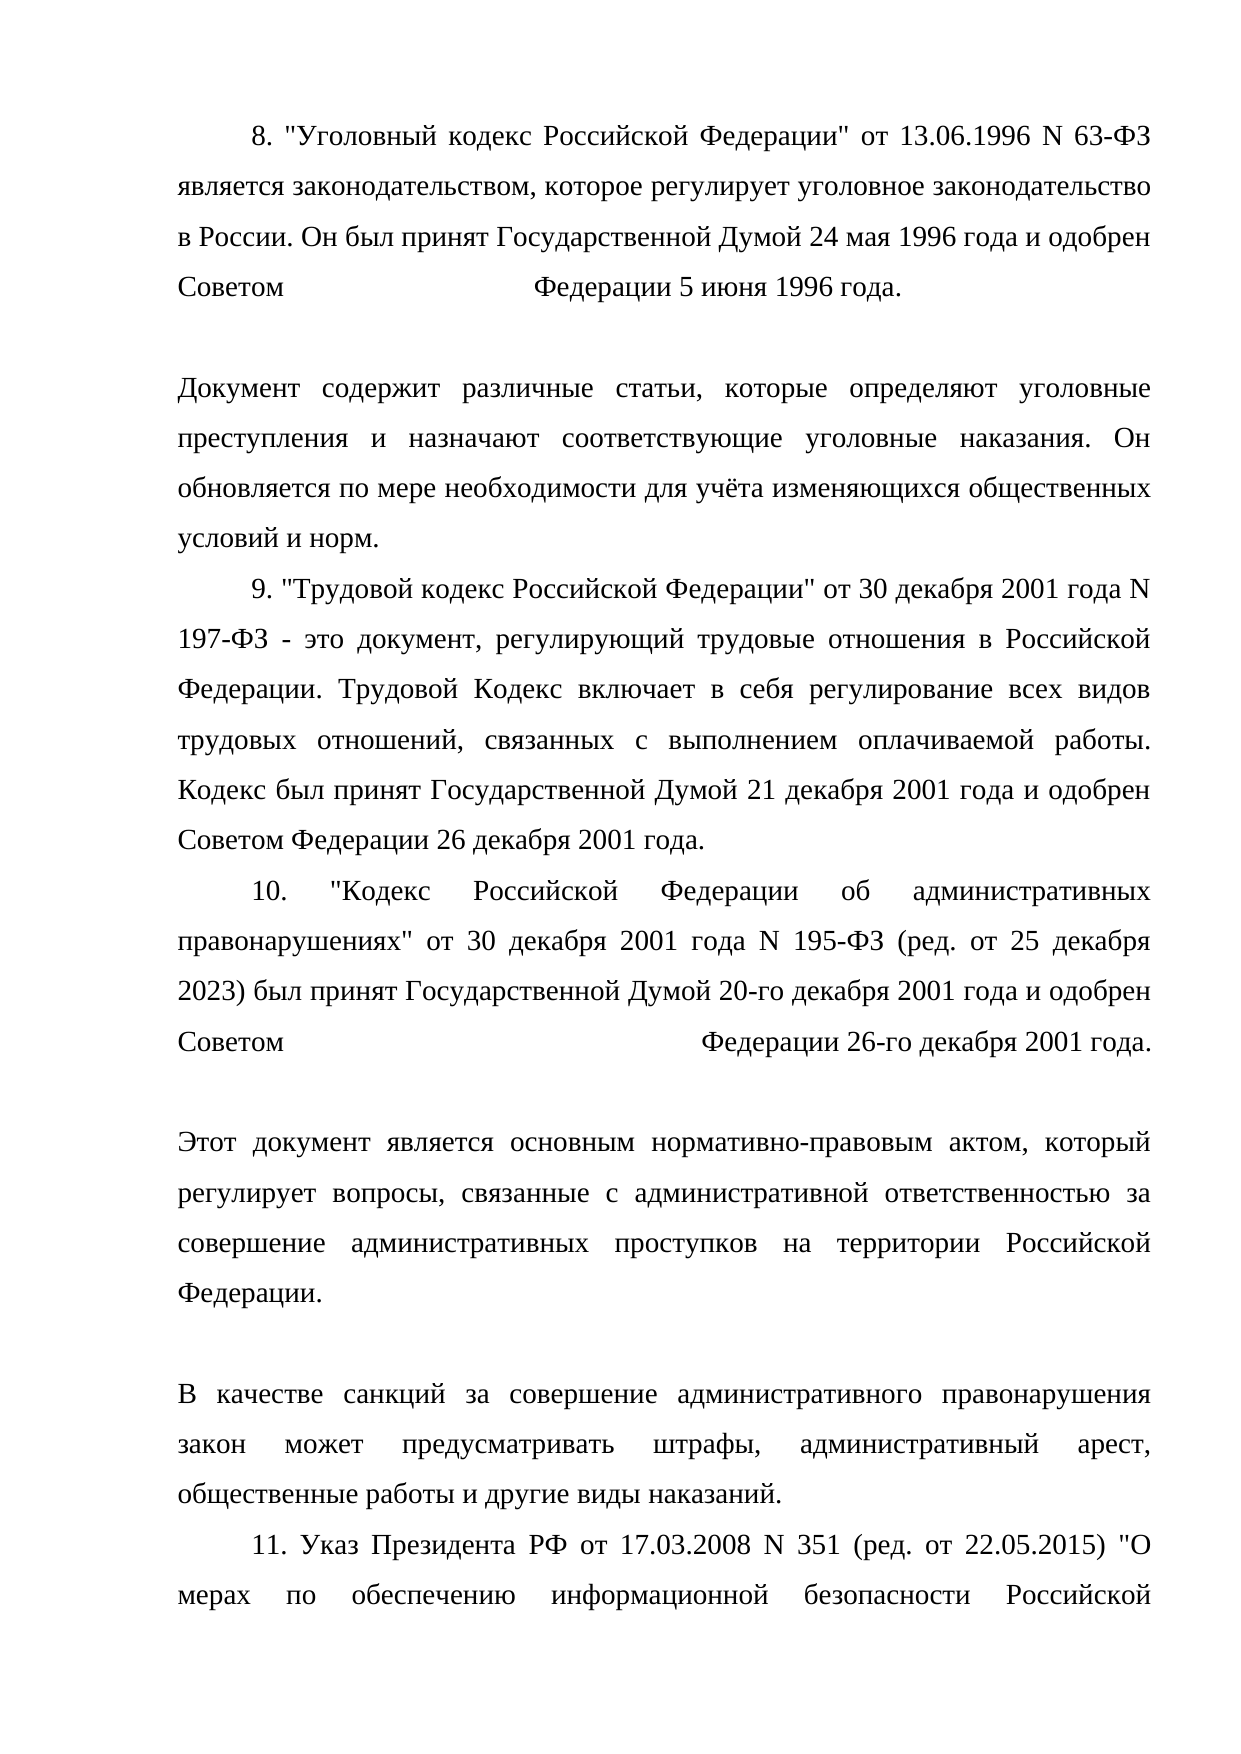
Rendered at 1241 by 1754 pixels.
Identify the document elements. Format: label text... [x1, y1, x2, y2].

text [177, 1527, 1152, 1611]
text 9. "Трудовой кодекс Российской Федерации" от 30 декабря 2001 года N 197-ФЗ - это документ, регулирующий трудовые отношения в Российской Федерации. Трудовой Кодекс включает в себя регулирование всех видов трудовых отношений, связанных с выполнением оплачиваемой работы. Кодекс был принят Государственной Думой 21 декабря 2001 года и одобрен Советом Федерации 26 декабря 2001 года. [177, 571, 1152, 856]
text 8. "Уголовный кодекс Российской Федерации" от 13.06.1996 N 63-ФЗ является законодательством, которое регулирует уголовное законодательство в России. Он был принят Государственной Думой 24 мая 1996 года и одобрен Советом Федерации 5 июня 1996 года. Документ содержит различные статьи, которые определяют уголовные преступления и назначают соответствующие уголовные наказания. Он обновляется по мере необходимости для учёта изменяющихся общественных условий и норм. [177, 118, 1152, 554]
text 10. "Кодекс Российской Федерации об административных правонарушениях" от 30 декабря 2001 года N 195-ФЗ (ред. от 25 декабря 2023) был принят Государственной Думой 20-го декабря 2001 года и одобрен Советом Федерации 26-го декабря 2001 года. Этот документ является основным нормативно-правовым актом, который регулирует вопросы, связанные с административной ответственностью за совершение административных проступков на территории Российской Федерации. В качестве санкций за совершение административного правонарушения закон может предусматривать штрафы, административный арест, общественные работы и другие виды наказаний. [177, 873, 1152, 1510]
